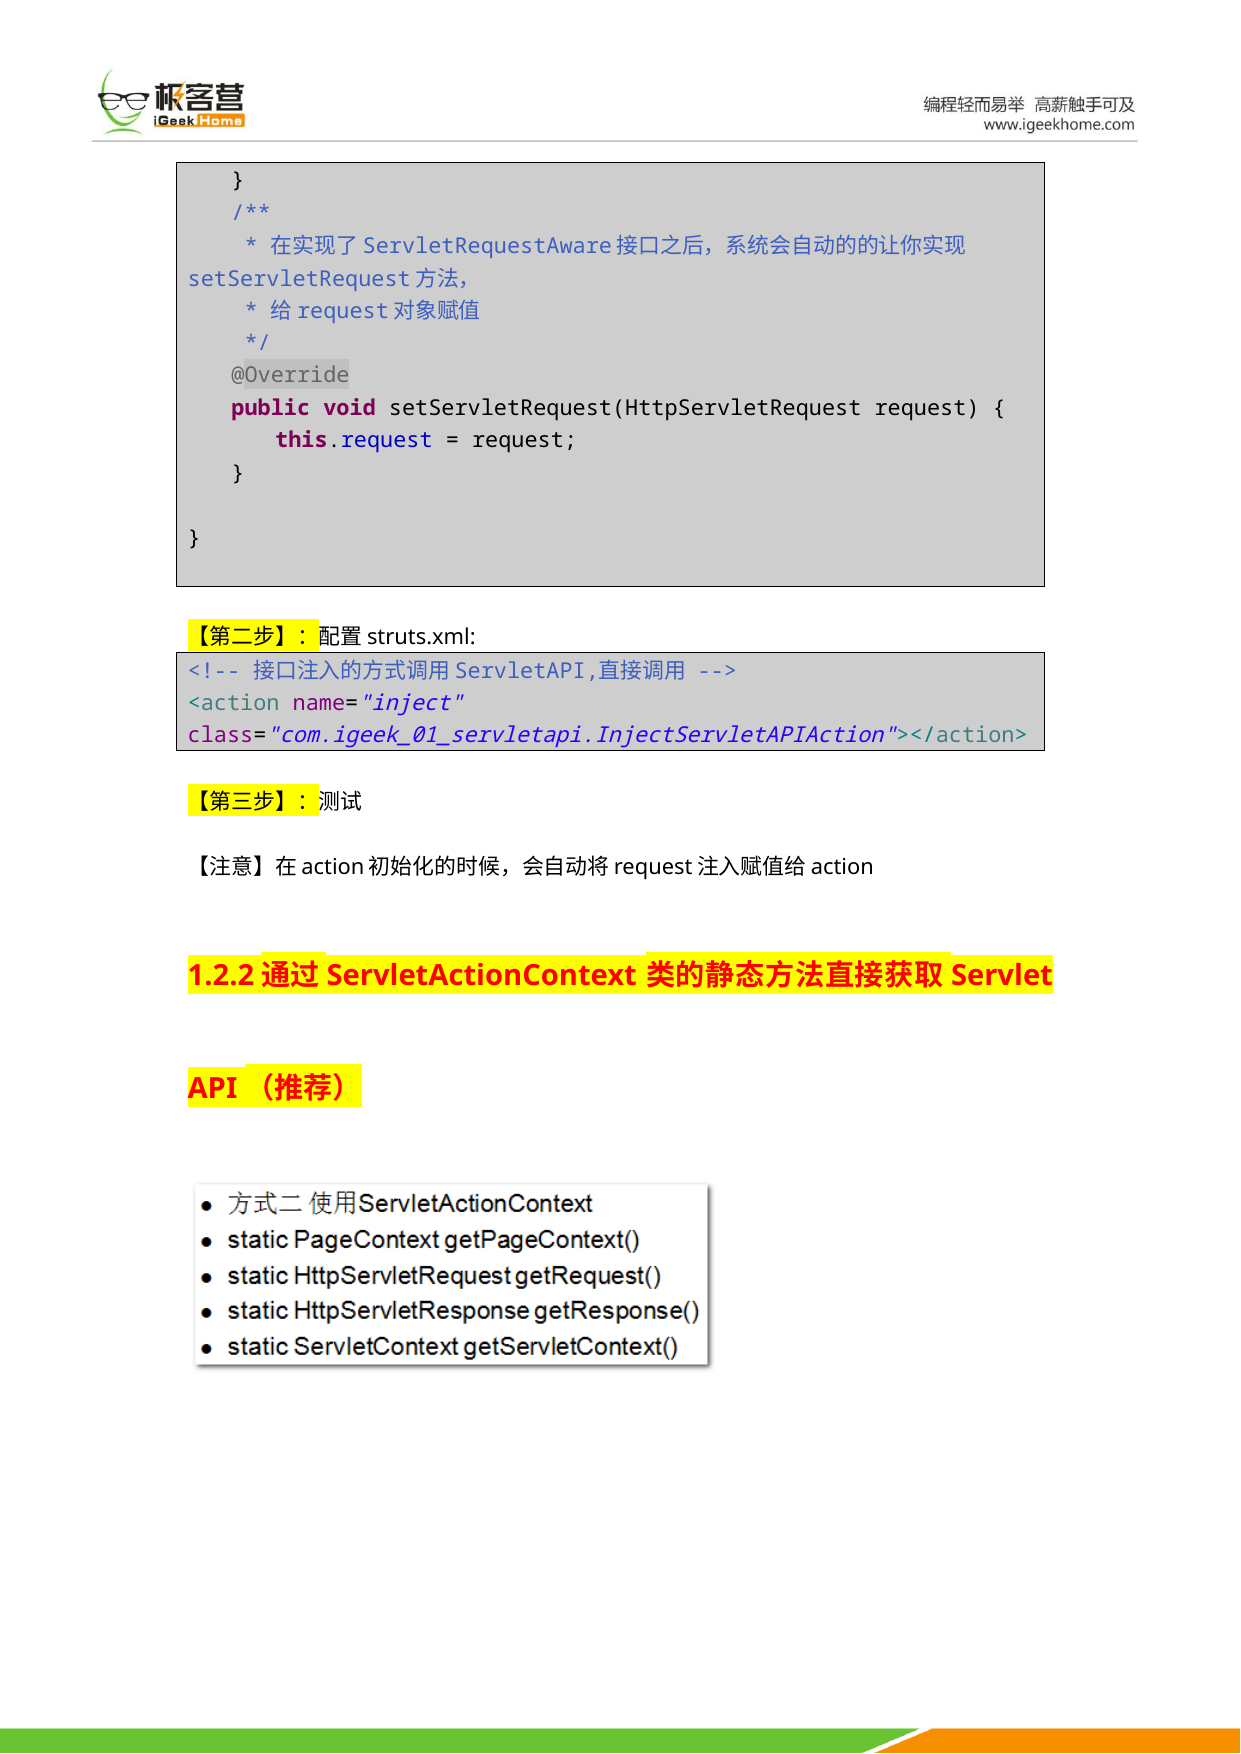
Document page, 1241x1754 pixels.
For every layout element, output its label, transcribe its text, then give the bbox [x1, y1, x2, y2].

table_header <!-- 接口注入的方式调用ServletAPI,直接调用 --> <action name="inject" class="com.igeek_01_servletapi.InjectServletAPIAction"></action> [177, 653, 1044, 750]
picture [0, 0, 1241, 149]
text 【第二步】：配置struts.xml: [187, 619, 1053, 652]
picture [0, 1690, 1241, 1753]
text 【第三步】：测试 [319, 784, 1053, 816]
subtitle 1.2.2通过ServletActionContext 类的静态方法直接获取Servlet API （推荐） [187, 941, 1053, 1118]
picture [187, 1176, 716, 1373]
text 【注意】在action初始化的时候，会自动将request注入赋值给action [187, 849, 1053, 881]
